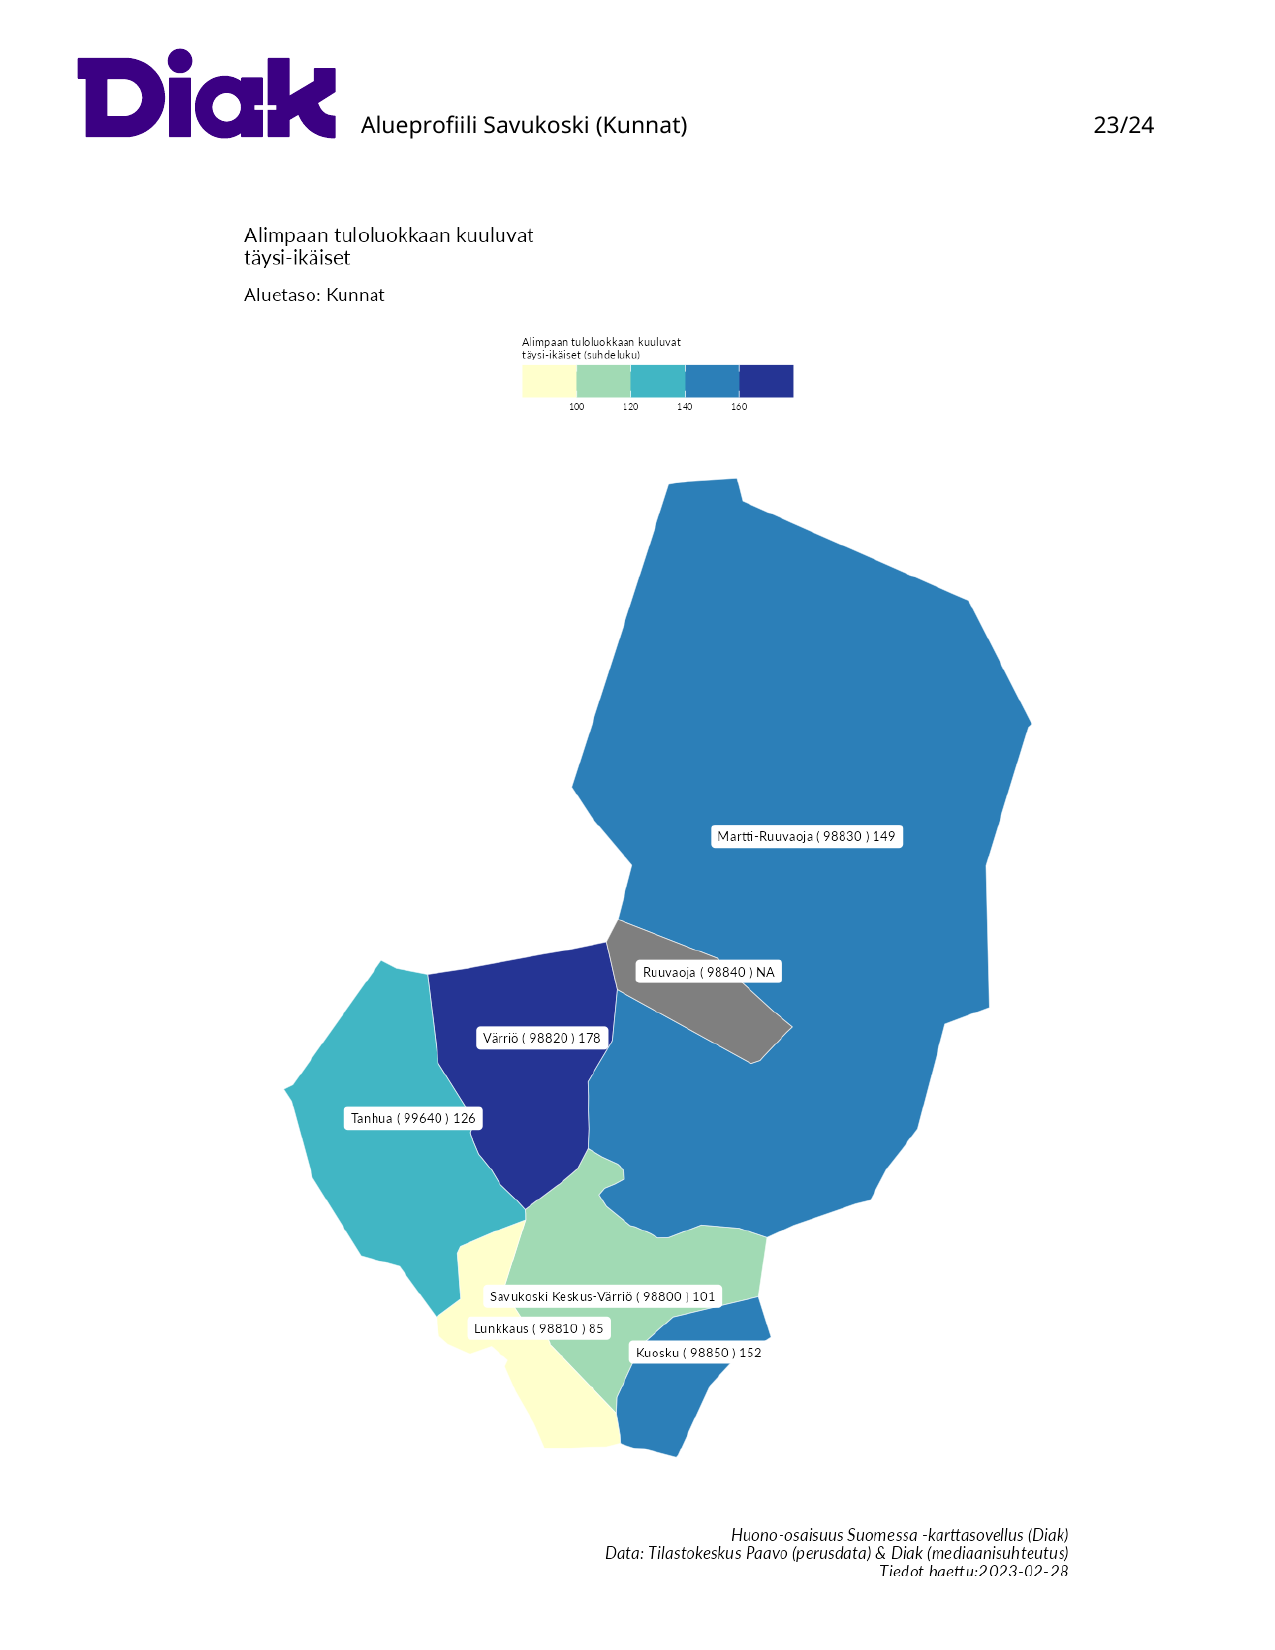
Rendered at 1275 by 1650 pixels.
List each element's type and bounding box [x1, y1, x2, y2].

picture [93, 172, 1219, 1576]
